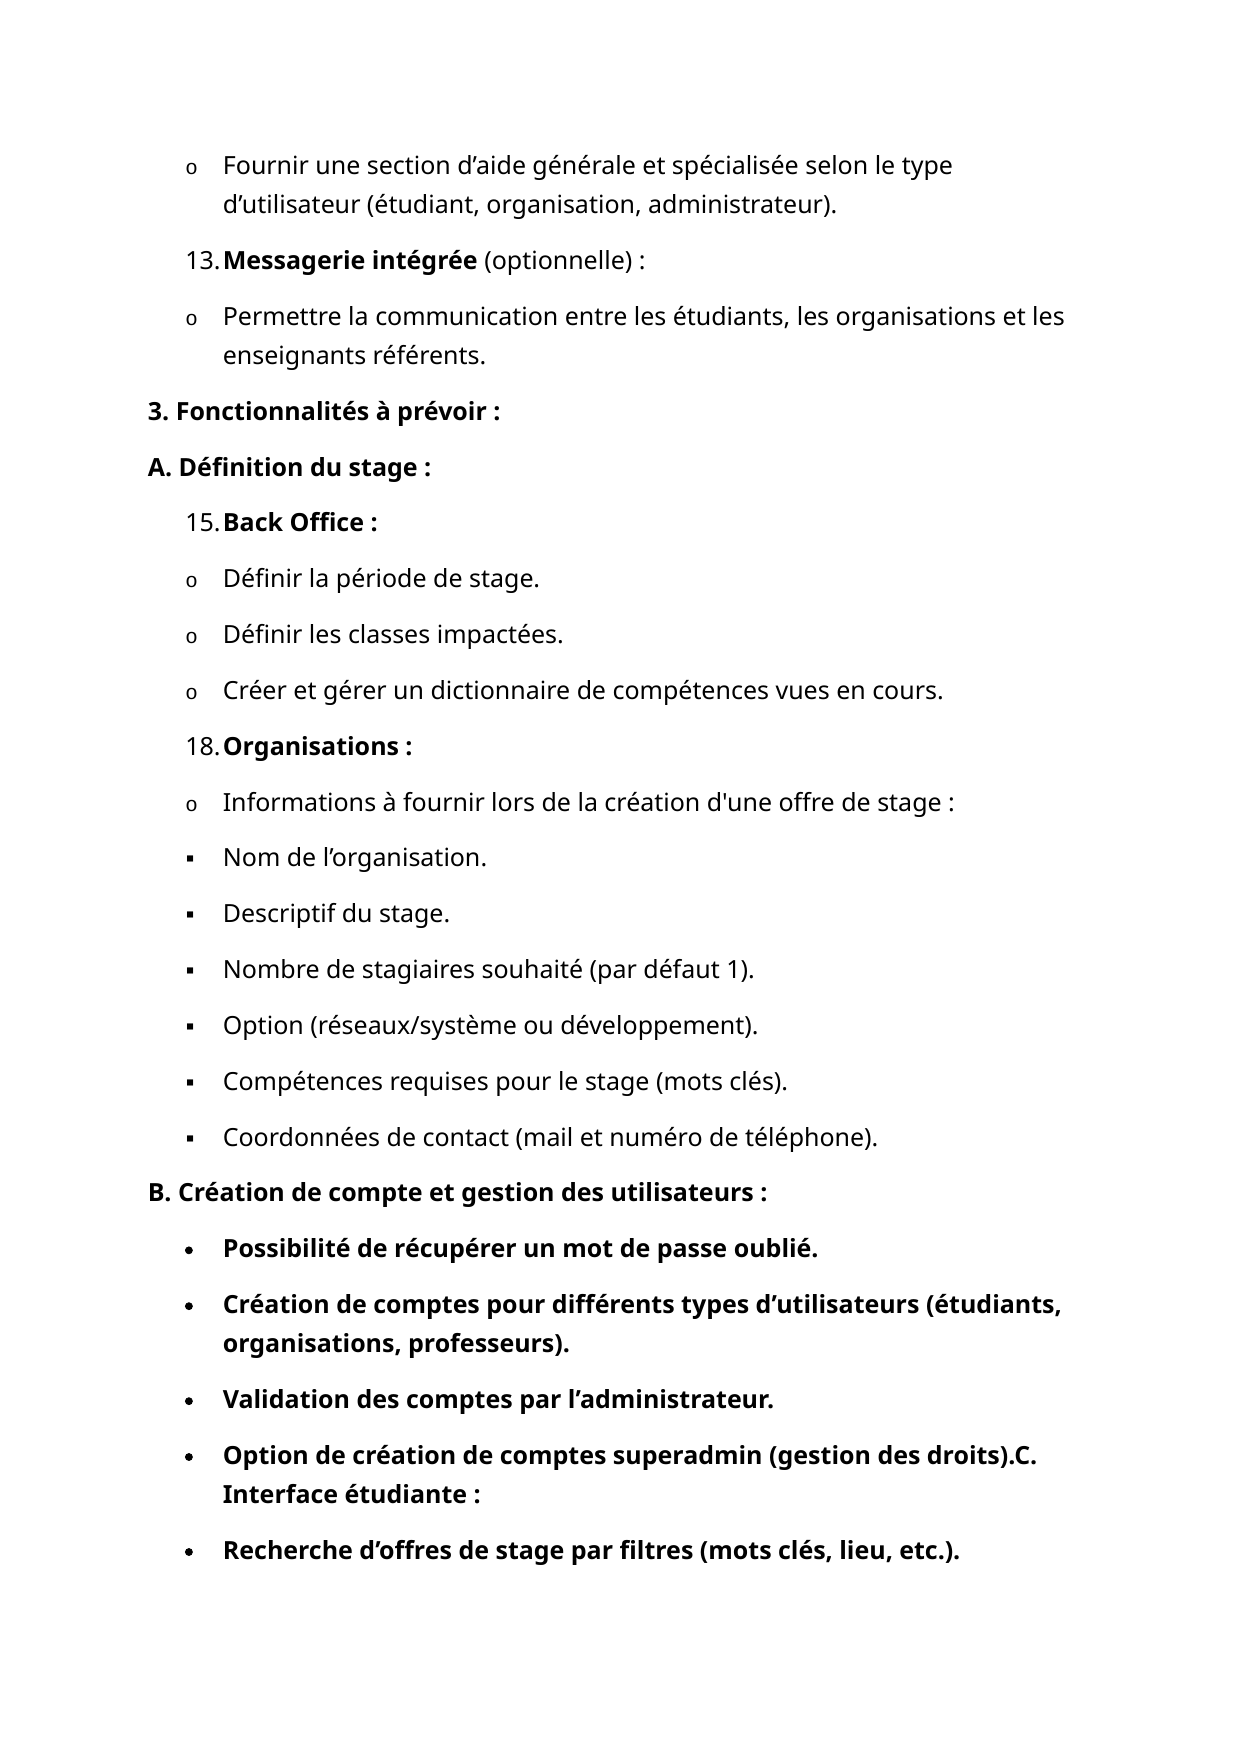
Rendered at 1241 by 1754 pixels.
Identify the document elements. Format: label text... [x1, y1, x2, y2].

list Coordonnées de contact (mail et numéro de téléphone). [185, 1119, 1093, 1153]
list Possibilité de récupérer un mot de passe oublié. [185, 1231, 1093, 1265]
list Validation des comptes par l’administrateur. [185, 1382, 1093, 1416]
list Back Office : [185, 505, 1093, 539]
list Définir la période de stage. [185, 561, 1093, 595]
list Descriptif du stage. [185, 896, 1093, 930]
text B. Création de compte et gestion des utilisateurs : [148, 1175, 1093, 1209]
list Messagerie intégrée (optionnelle) : [185, 243, 1093, 277]
list Organisations : [185, 728, 1093, 762]
list Création de comptes pour différents types d’utilisateurs (étudiants, organisations, professeurs). [185, 1287, 1093, 1360]
list Fournir une section d’aide générale et spécialisée selon le type d’utilisateur (étudiant, organisation, administrateur). [185, 148, 1093, 221]
list Option de création de comptes superadmin (gestion des droits).C. Interface étudiante : [185, 1438, 1093, 1511]
list Recherche d’offres de stage par filtres (mots clés, lieu, etc.). [185, 1533, 1093, 1567]
list Créer et gérer un dictionnaire de compétences vues en cours. [185, 673, 1093, 707]
list Définir les classes impactées. [185, 617, 1093, 651]
list Option (réseaux/système ou développement). [185, 1008, 1093, 1042]
list Permettre la communication entre les étudiants, les organisations et les enseignants référents. [185, 298, 1093, 372]
text 3. Fonctionnalités à prévoir : [148, 393, 1093, 427]
list Nombre de stagiaires souhaité (par défaut 1). [185, 952, 1093, 986]
text A. Définition du stage : [148, 449, 1093, 483]
list Compétences requises pour le stage (mots clés). [185, 1063, 1093, 1097]
list Nom de l’organisation. [185, 840, 1093, 874]
list Informations à fournir lors de la création d'une offre de stage : [185, 784, 1093, 818]
